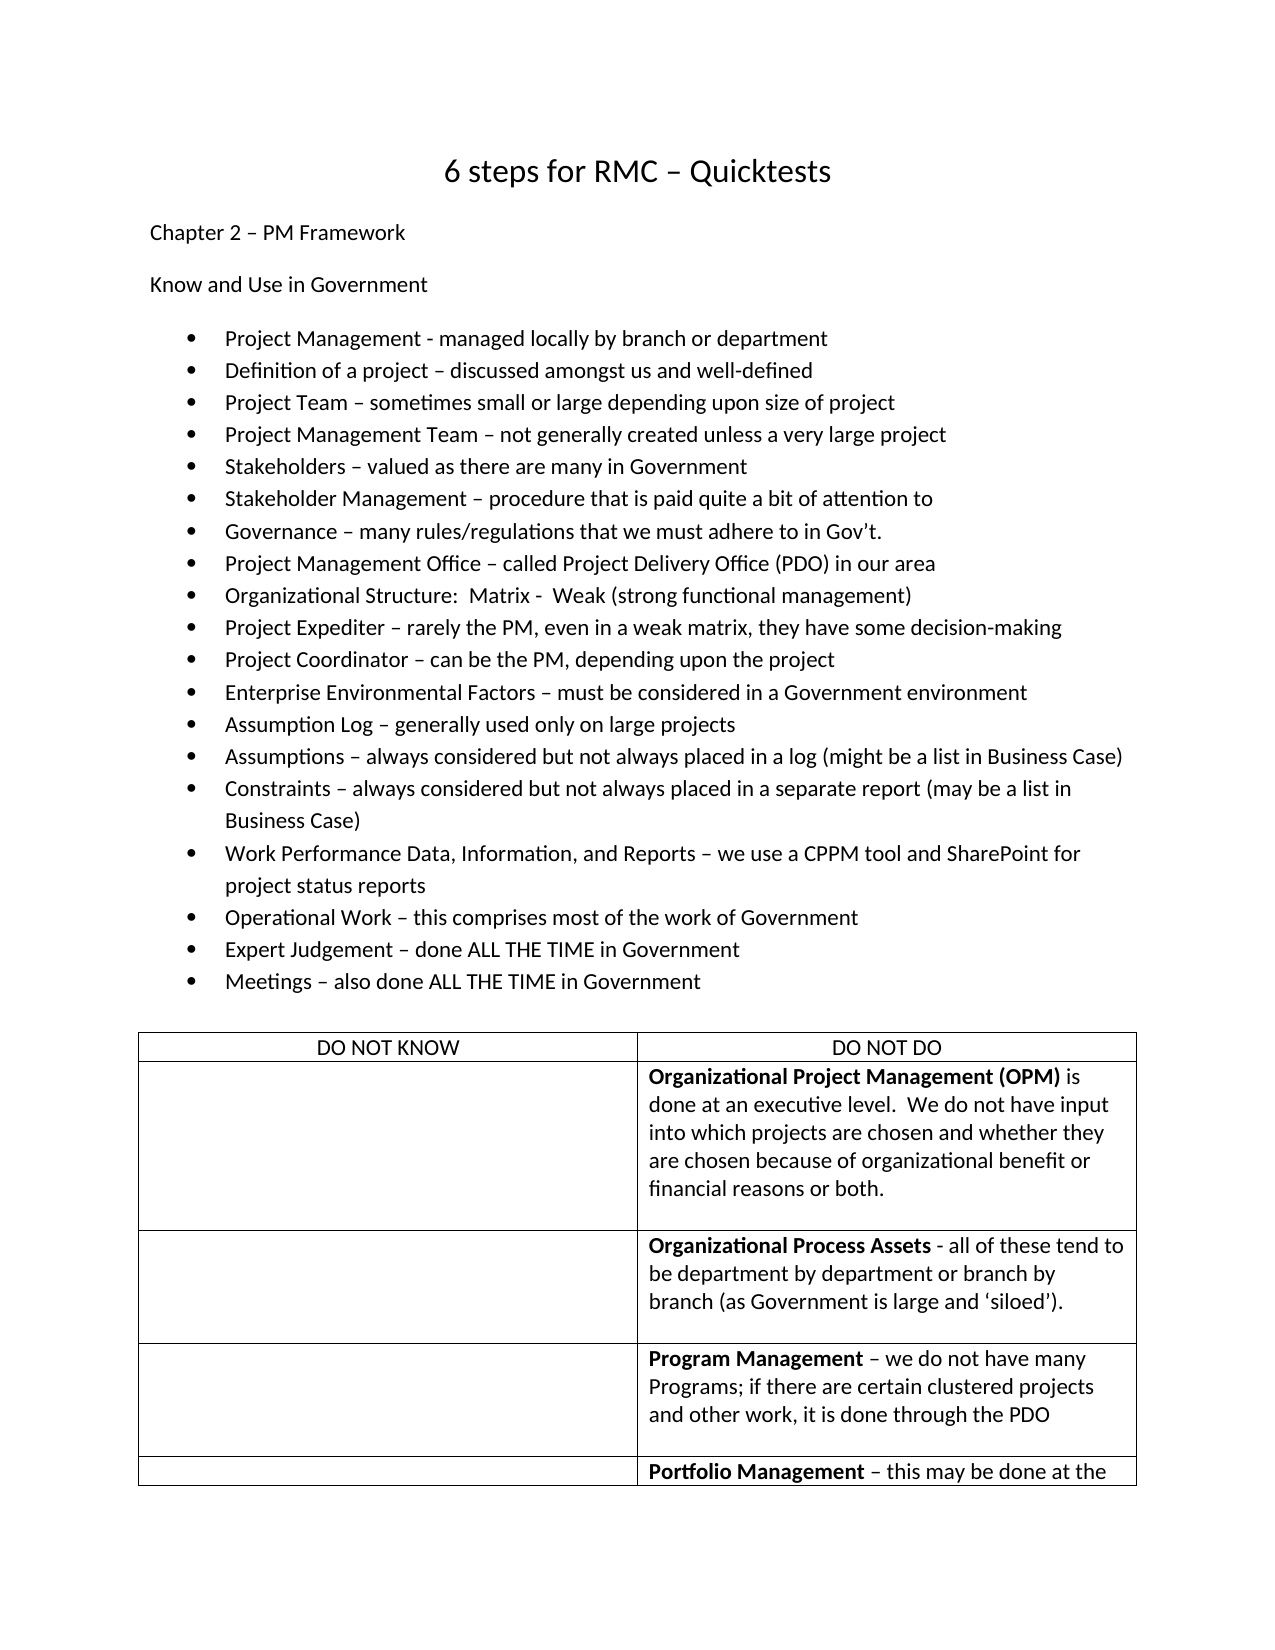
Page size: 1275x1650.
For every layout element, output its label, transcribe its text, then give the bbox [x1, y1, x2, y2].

table_cell [139, 1344, 637, 1456]
table_cell [139, 1457, 637, 1485]
list Project Management Team – not generally created unless a very large project [187, 420, 1125, 448]
list Project Team – sometimes small or large depending upon size of project [187, 388, 1125, 416]
text Know and Use in Government [150, 271, 1125, 299]
list Organizational Structure: Matrix - Weak (strong functional management) [187, 581, 1125, 609]
list Expert Judgement – done ALL THE TIME in Government [187, 935, 1125, 963]
list Project Coordinator – can be the PM, depending upon the project [187, 646, 1125, 673]
table_header DO NOT DO [638, 1033, 1136, 1061]
list Governance – many rules/regulations that we must adhere to in Gov’t. [187, 517, 1125, 545]
list Definition of a project – discussed amongst us and well-defined [187, 356, 1125, 384]
list Operational Work – this comprises most of the work of Government [187, 903, 1125, 931]
list Stakeholder Management – procedure that is paid quite a bit of attention to [187, 484, 1125, 513]
list Meetings – also done ALL THE TIME in Government [187, 967, 1125, 995]
table_cell Organizational Process Assets - all of these tend to be department by department or branch by branch (as Government is large and ‘siloed’). [638, 1231, 1136, 1343]
list Enterprise Environmental Factors – must be considered in a Government environment [187, 678, 1125, 706]
list Work Performance Data, Information, and Reports – we use a CPPM tool and SharePoint for project status reports [187, 839, 1125, 899]
list Project Management Office – called Project Delivery Office (PDO) in our area [187, 549, 1125, 577]
list Assumptions – always considered but not always placed in a log (might be a list in Business Case) [187, 742, 1125, 770]
list Stakeholders – valued as there are many in Government [187, 452, 1125, 480]
text Chapter 2 – PM Framework [150, 218, 1125, 246]
text 6 steps for RMC – Quicktests [150, 150, 1125, 191]
table_cell [139, 1231, 637, 1343]
table_cell Program Management – we do not have many Programs; if there are certain clustered projects and other work, it is done through the PDO [638, 1344, 1136, 1456]
list Assumption Log – generally used only on large projects [187, 710, 1125, 738]
list Project Management - managed locally by branch or department [187, 324, 1125, 352]
table_cell [139, 1062, 637, 1230]
table_header DO NOT KNOW [139, 1033, 637, 1061]
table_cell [638, 1457, 1136, 1485]
list Project Expediter – rarely the PM, even in a weak matrix, they have some decision-making [187, 613, 1125, 641]
list Constraints – always considered but not always placed in a separate report (may be a list in Business Case) [187, 774, 1125, 834]
table_cell Organizational Project Management (OPM) is done at an executive level. We do not have input into which projects are chosen and whether they are chosen because of organizational benefit or financial reasons or both. [638, 1062, 1136, 1230]
